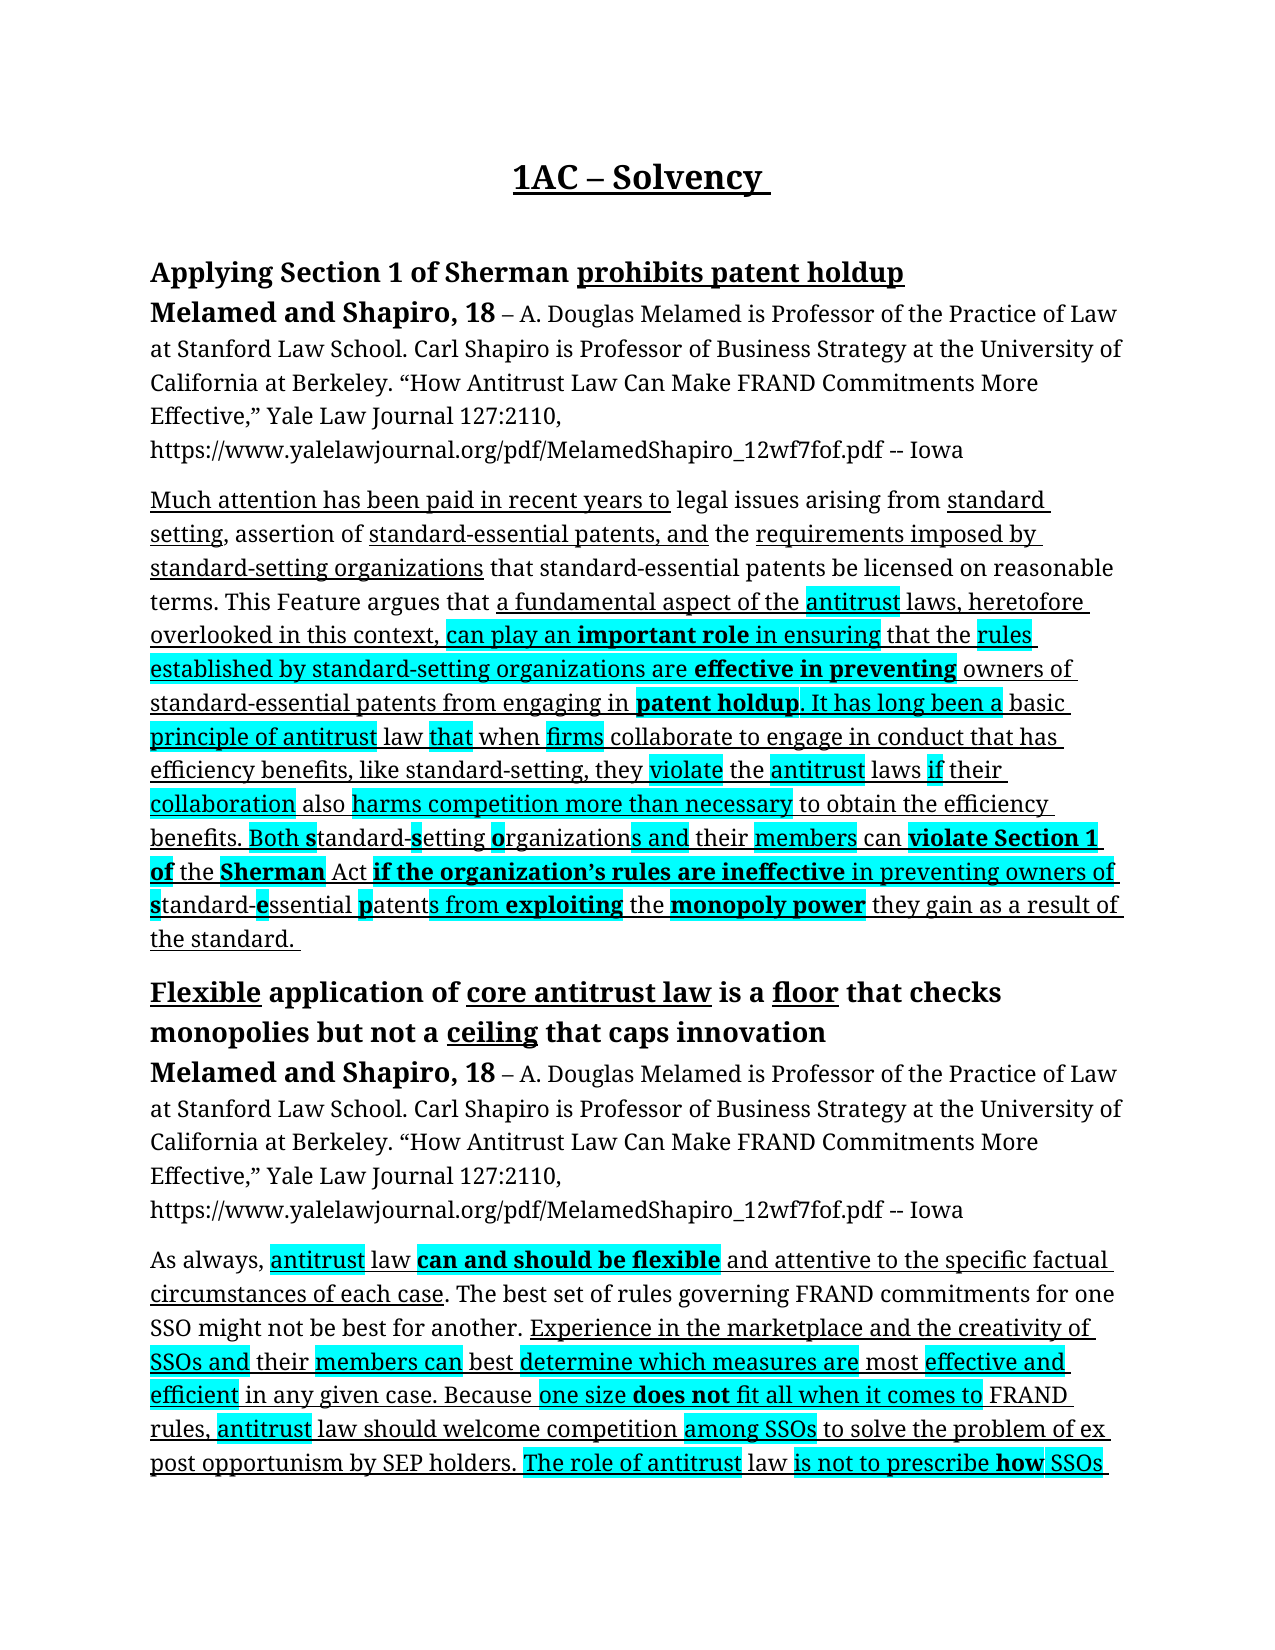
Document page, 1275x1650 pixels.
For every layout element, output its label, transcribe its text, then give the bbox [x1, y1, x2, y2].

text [150, 1244, 1125, 1478]
subtitle Flexible application of core antitrust law is a floor that checks monopolies but not a ceiling that caps innovation [150, 973, 1125, 1050]
text Much attention has been paid in recent years to legal issues arising from standard setting, assertion of standard-essential patents, and the requirements imposed by standard-setting organizations that standard-essential patents be licensed on reasonable terms. This Feature argues that a fundamental aspect of the antitrust laws, heretofore overlooked in this context, can play an important role in ensuring that the rules established by standard-setting organizations are effective in preventing owners of standard-essential patents from engaging in patent holdup. It has long been a basic principle of antitrust law that when firms collaborate to engage in conduct that has efficiency benefits, like standard-setting, they violate the antitrust laws if their collaboration also harms competition more than necessary to obtain the efficiency benefits. Both standard-setting organizations and their members can violate Section 1 of the Sherman Act if the organization’s rules are ineffective in preventing owners of standard-essential patents from exploiting the monopoly power they gain as a result of the standard. [150, 484, 1125, 954]
subtitle Applying Section 1 of Sherman prohibits patent holdup [150, 253, 1125, 290]
subtitle 1AC – Solvency [150, 154, 1125, 199]
